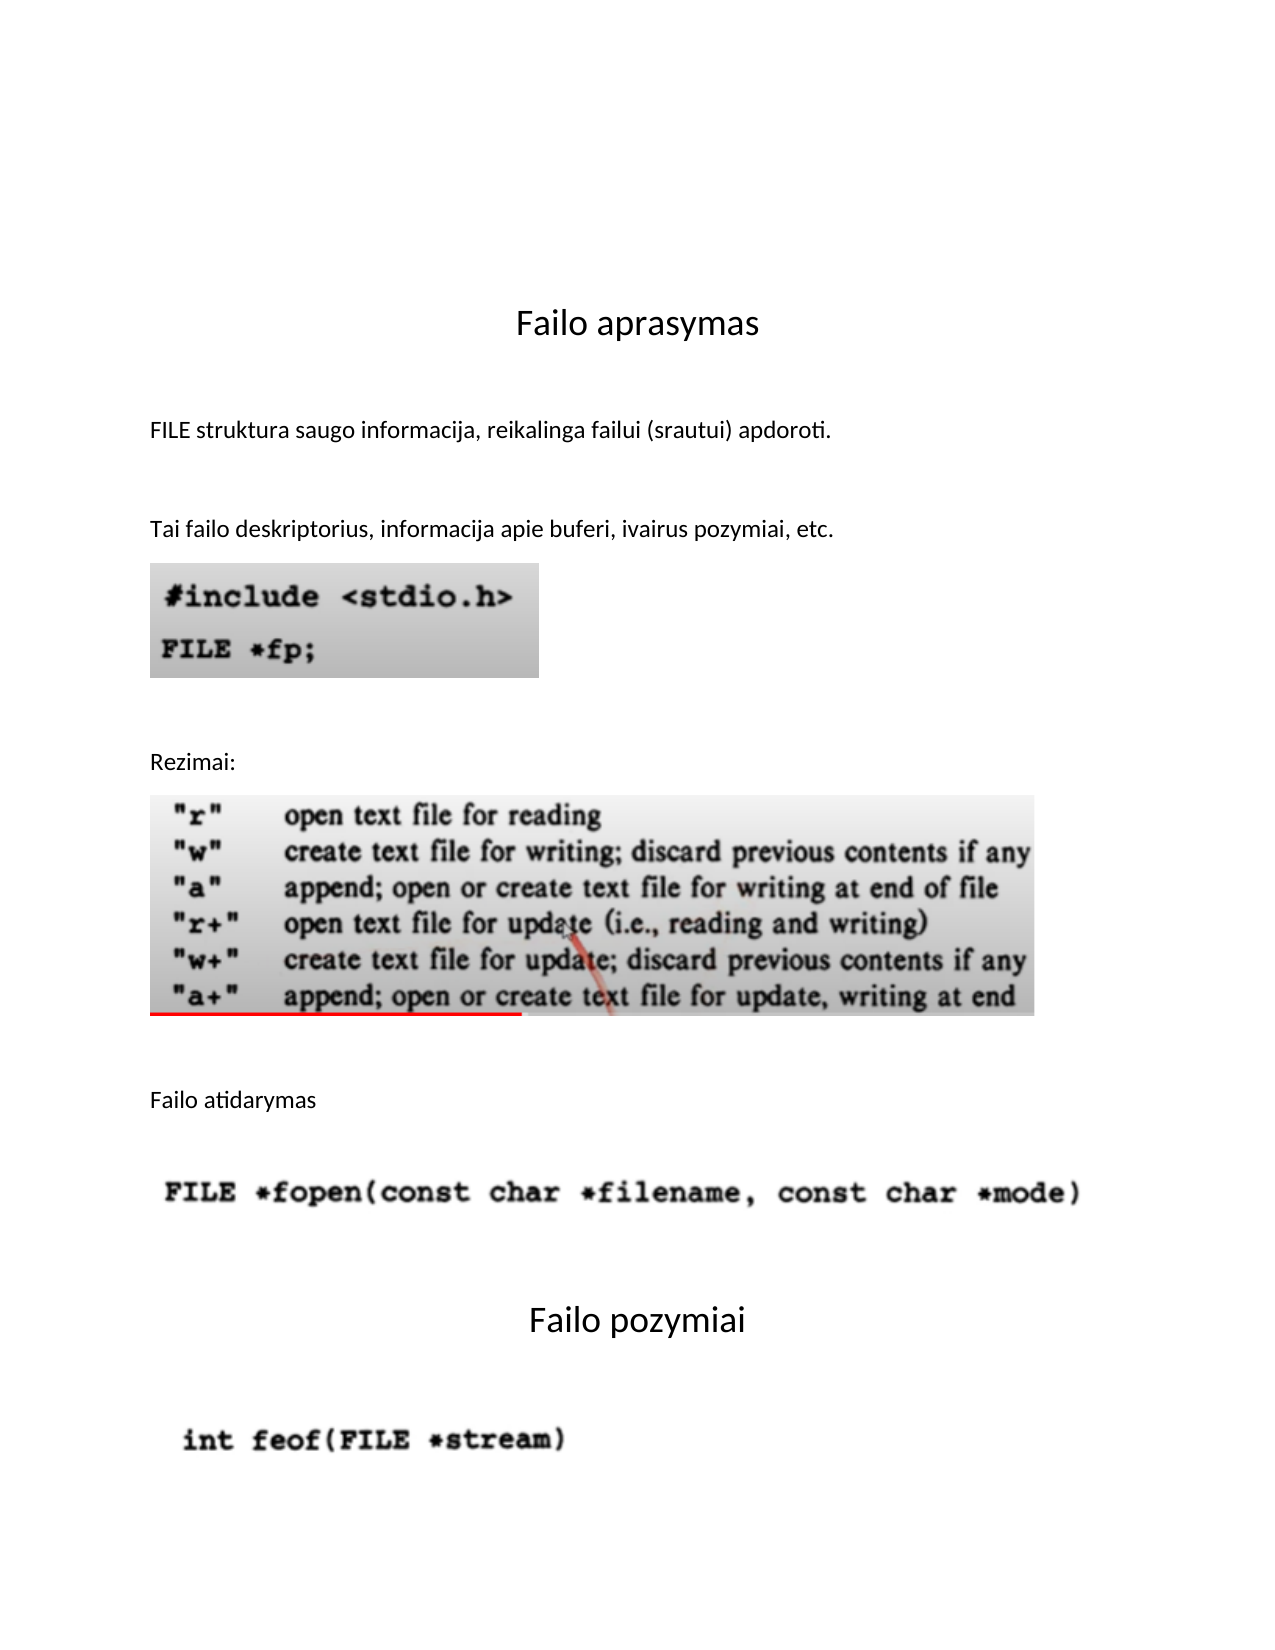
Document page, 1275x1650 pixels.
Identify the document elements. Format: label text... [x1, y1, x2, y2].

picture [150, 1411, 593, 1470]
text Tai failo deskriptorius, informacija apie buferi, ivairus pozymiai, etc. [150, 514, 1125, 544]
text Failo atidarymas [150, 1084, 1125, 1114]
text Failo aprasymas [150, 299, 1125, 344]
picture [150, 795, 1035, 1016]
picture [150, 563, 539, 678]
text Rezimai: [150, 746, 1125, 776]
picture [150, 1166, 1102, 1228]
text Failo pozymiai [150, 1296, 1125, 1342]
text FILE struktura saugo informacija, reikalinga failui (srautui) apdoroti. [150, 414, 1125, 445]
